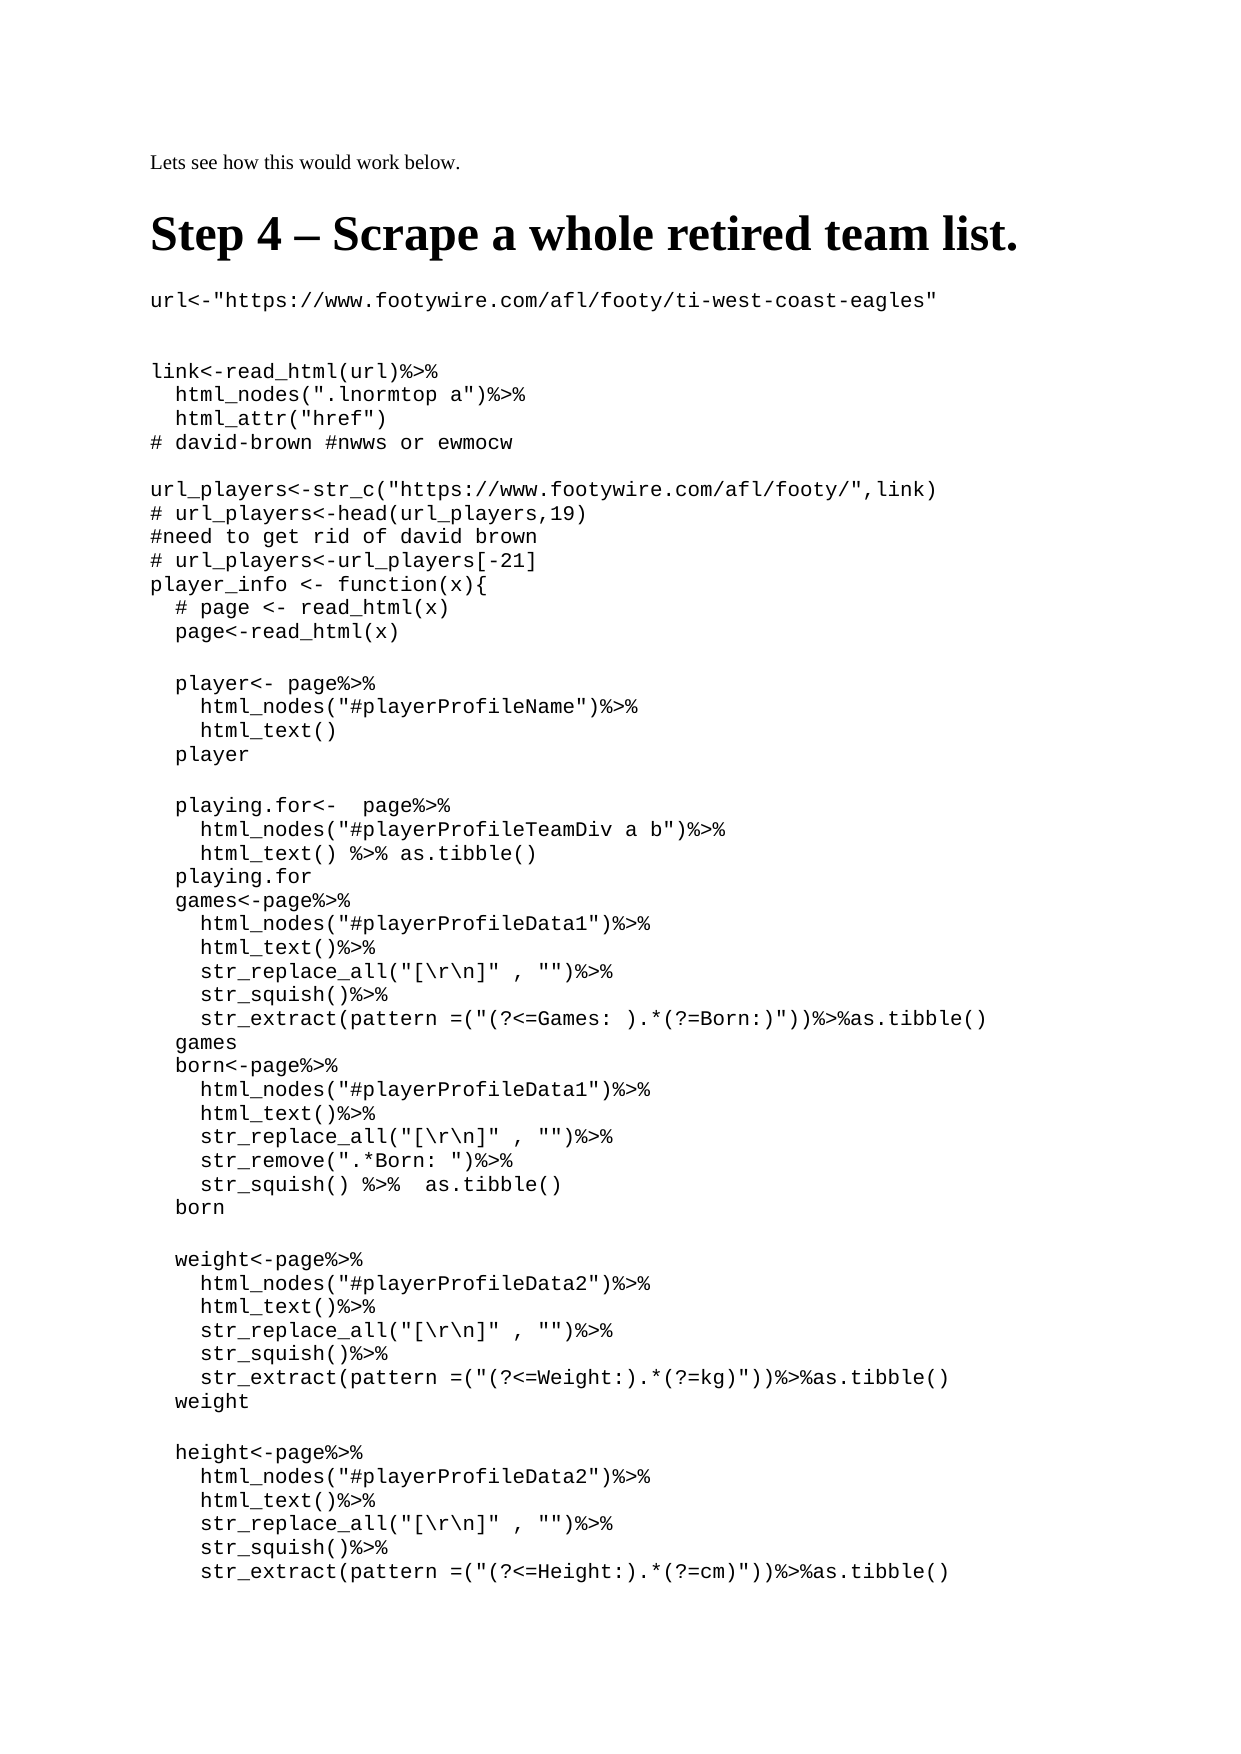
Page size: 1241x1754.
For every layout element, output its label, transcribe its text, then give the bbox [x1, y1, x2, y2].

text weight<-page%>% [150, 1249, 1090, 1272]
text html_nodes("#playerProfileData2")%>% [150, 1466, 1090, 1490]
text html_text()%>% [150, 937, 1090, 961]
text str_extract(pattern =("(?<=Games: ).*(?=Born:)"))%>%as.tibble() [150, 1008, 1090, 1032]
text player [150, 743, 1090, 767]
text games<-page%>% [150, 890, 1090, 913]
text link<-read_html(url)%>% [150, 361, 1090, 384]
text weight [150, 1391, 1090, 1414]
text Step 4 – Scrape a whole retired team list. [150, 203, 1090, 261]
text # page <- read_html(x) [150, 597, 1090, 621]
text str_replace_all("[\r\n]" , "")%>% [150, 1320, 1090, 1343]
text str_squish()%>% [150, 1343, 1090, 1367]
text str_extract(pattern =("(?<=Height:).*(?=cm)"))%>%as.tibble() [150, 1561, 1090, 1584]
text # url_players<-head(url_players,19) [150, 503, 1090, 526]
text born<-page%>% [150, 1055, 1090, 1079]
text str_replace_all("[\r\n]" , "")%>% [150, 1126, 1090, 1150]
text html_text()%>% [150, 1490, 1090, 1513]
text html_nodes("#playerProfileData2")%>% [150, 1272, 1090, 1296]
text # url_players<-url_players[-21] [150, 550, 1090, 574]
text html_text() [150, 720, 1090, 743]
text html_attr("href") [150, 408, 1090, 432]
text games [150, 1032, 1090, 1055]
text str_squish() %>% as.tibble() [150, 1173, 1090, 1197]
text str_remove(".*Born: ")%>% [150, 1150, 1090, 1173]
text Lets see how this would work below. [150, 150, 1090, 174]
text url<-"https://www.footywire.com/afl/footy/ti-west-coast-eagles" [150, 290, 1090, 313]
text str_replace_all("[\r\n]" , "")%>% [150, 961, 1090, 984]
text str_squish()%>% [150, 1537, 1090, 1561]
text player_info <- function(x){ [150, 574, 1090, 597]
text height<-page%>% [150, 1442, 1090, 1466]
text page<-read_html(x) [150, 621, 1090, 644]
text html_text()%>% [150, 1296, 1090, 1320]
text str_extract(pattern =("(?<=Weight:).*(?=kg)"))%>%as.tibble() [150, 1367, 1090, 1391]
text playing.for<- page%>% [150, 795, 1090, 819]
text #need to get rid of david brown [150, 526, 1090, 550]
text html_nodes(".lnormtop a")%>% [150, 384, 1090, 408]
text html_nodes("#playerProfileName")%>% [150, 696, 1090, 720]
text html_nodes("#playerProfileData1")%>% [150, 913, 1090, 937]
text player<- page%>% [150, 673, 1090, 696]
text html_nodes("#playerProfileData1")%>% [150, 1079, 1090, 1103]
text html_text()%>% [150, 1103, 1090, 1126]
text str_squish()%>% [150, 984, 1090, 1008]
text url_players<-str_c("https://www.footywire.com/afl/footy/",link) [150, 479, 1090, 503]
text html_text() %>% as.tibble() [150, 842, 1090, 866]
text # david-brown #nwws or ewmocw [150, 432, 1090, 455]
text born [150, 1197, 1090, 1221]
text html_nodes("#playerProfileTeamDiv a b")%>% [150, 819, 1090, 842]
text str_replace_all("[\r\n]" , "")%>% [150, 1513, 1090, 1537]
text playing.for [150, 866, 1090, 890]
